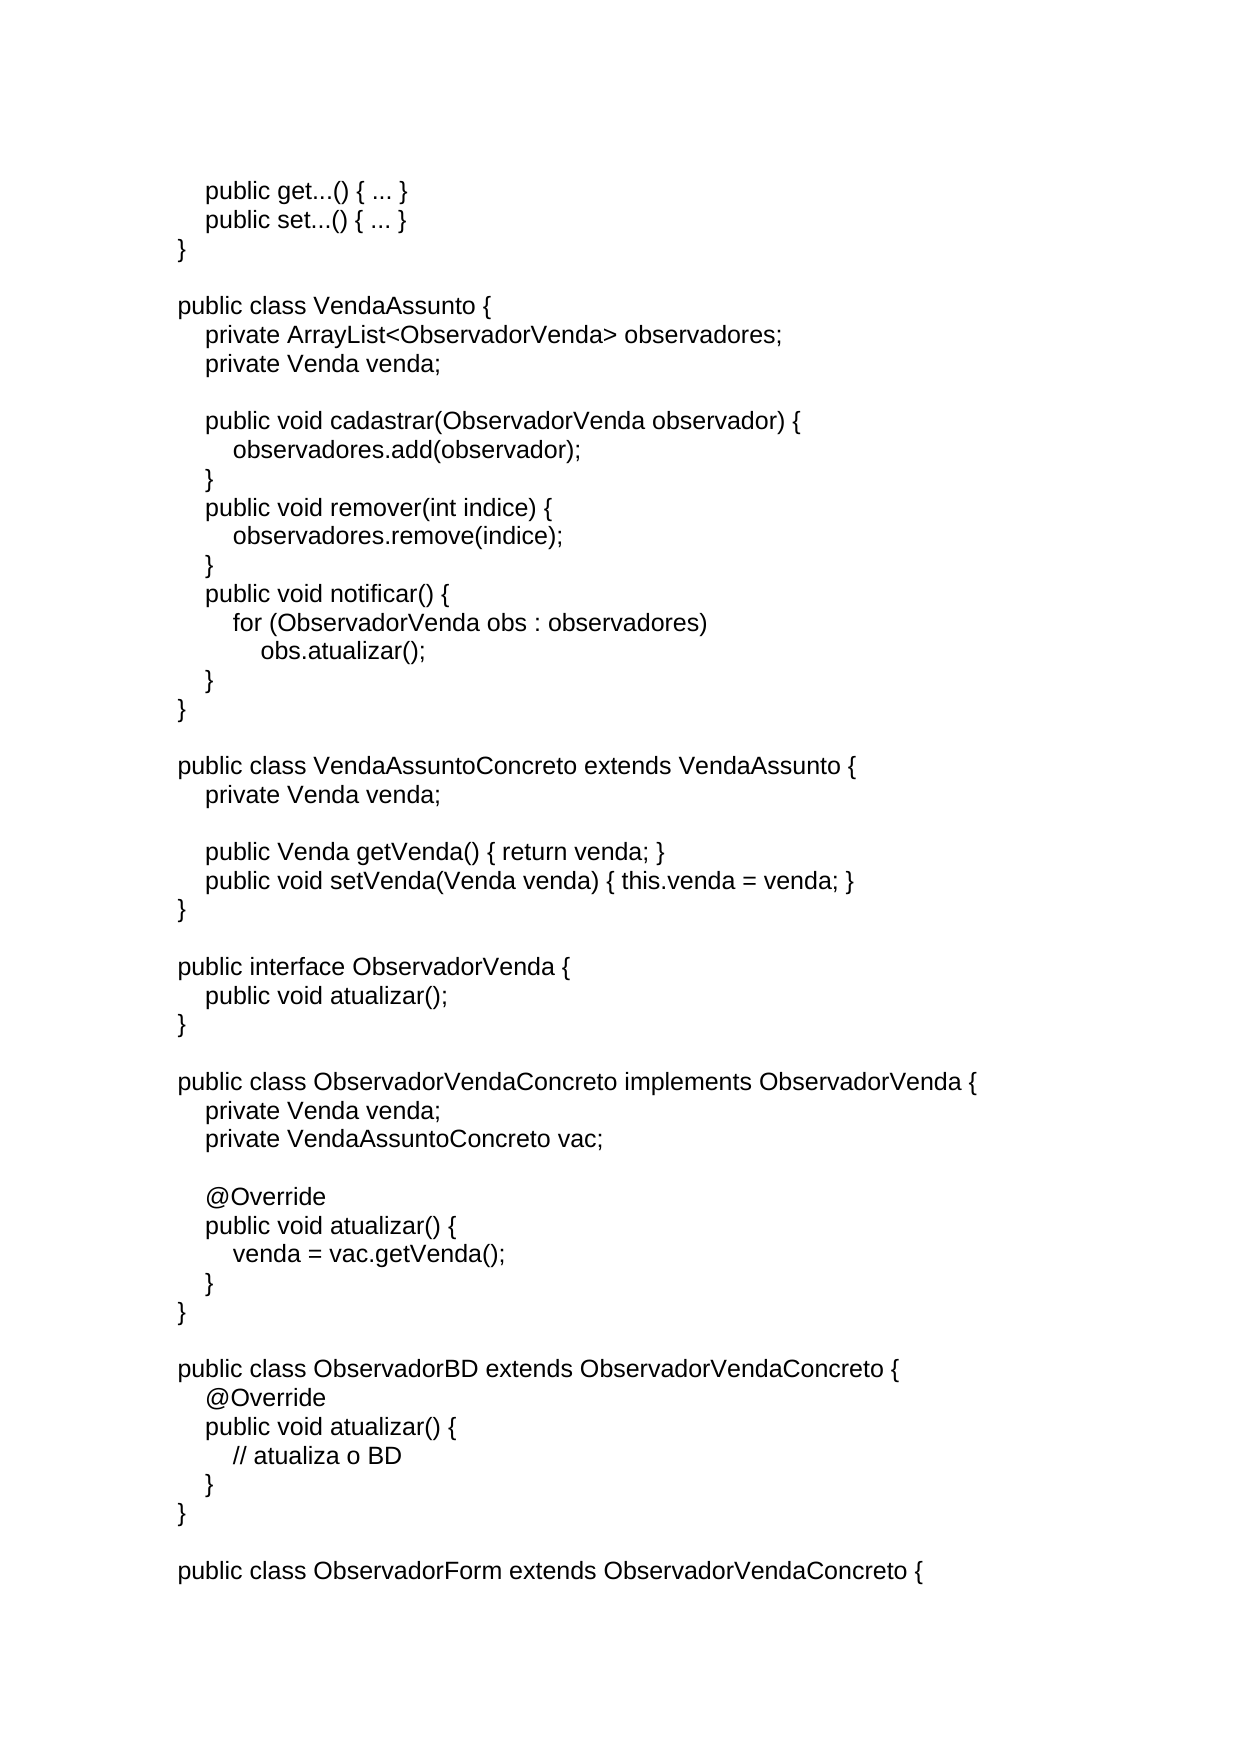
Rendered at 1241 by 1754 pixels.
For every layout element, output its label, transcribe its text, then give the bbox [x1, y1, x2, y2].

text private VendaAssuntoConcreto vac; [177, 1124, 1063, 1153]
text public class VendaAssunto { [177, 291, 1063, 320]
text public void remover(int indice) { [177, 493, 1063, 521]
text public class ObservadorForm extends ObservadorVendaConcreto { [177, 1556, 1063, 1584]
text public class ObservadorVendaConcreto implements ObservadorVenda { [177, 1067, 1063, 1096]
text } [177, 1498, 1063, 1527]
text } [177, 550, 1063, 579]
text obs.atualizar(); [177, 636, 1063, 665]
text public Venda getVenda() { return venda; } [177, 837, 1063, 866]
text } [177, 1469, 1063, 1498]
text public void notificar() { [177, 579, 1063, 608]
text private ArrayList<ObservadorVenda> observadores; [177, 320, 1063, 349]
text } [177, 1297, 1063, 1326]
text } [177, 694, 1063, 723]
text public void setVenda(Venda venda) { this.venda = venda; } [177, 866, 1063, 894]
text public get...() { ... } [177, 176, 1063, 205]
text public void atualizar() { [177, 1211, 1063, 1239]
text venda = vac.getVenda(); [177, 1239, 1063, 1268]
text for (ObservadorVenda obs : observadores) [177, 608, 1063, 636]
text public class ObservadorBD extends ObservadorVendaConcreto { [177, 1354, 1063, 1383]
text observadores.remove(indice); [177, 521, 1063, 550]
text } [177, 665, 1063, 694]
text } [177, 1009, 1063, 1038]
text } [177, 1268, 1063, 1297]
text } [177, 464, 1063, 493]
text private Venda venda; [177, 1096, 1063, 1124]
text } [177, 894, 1063, 923]
text private Venda venda; [177, 780, 1063, 809]
text public set...() { ... } [177, 205, 1063, 234]
text // atualiza o BD [177, 1441, 1063, 1469]
text @Override [177, 1182, 1063, 1211]
text observadores.add(observador); [177, 435, 1063, 464]
text } [177, 234, 1063, 263]
text private Venda venda; [177, 349, 1063, 378]
text @Override [177, 1383, 1063, 1412]
text public void cadastrar(ObservadorVenda observador) { [177, 406, 1063, 435]
text public interface ObservadorVenda { [177, 952, 1063, 981]
text public class VendaAssuntoConcreto extends VendaAssunto { [177, 751, 1063, 780]
text public void atualizar() { [177, 1412, 1063, 1441]
text public void atualizar(); [177, 981, 1063, 1009]
